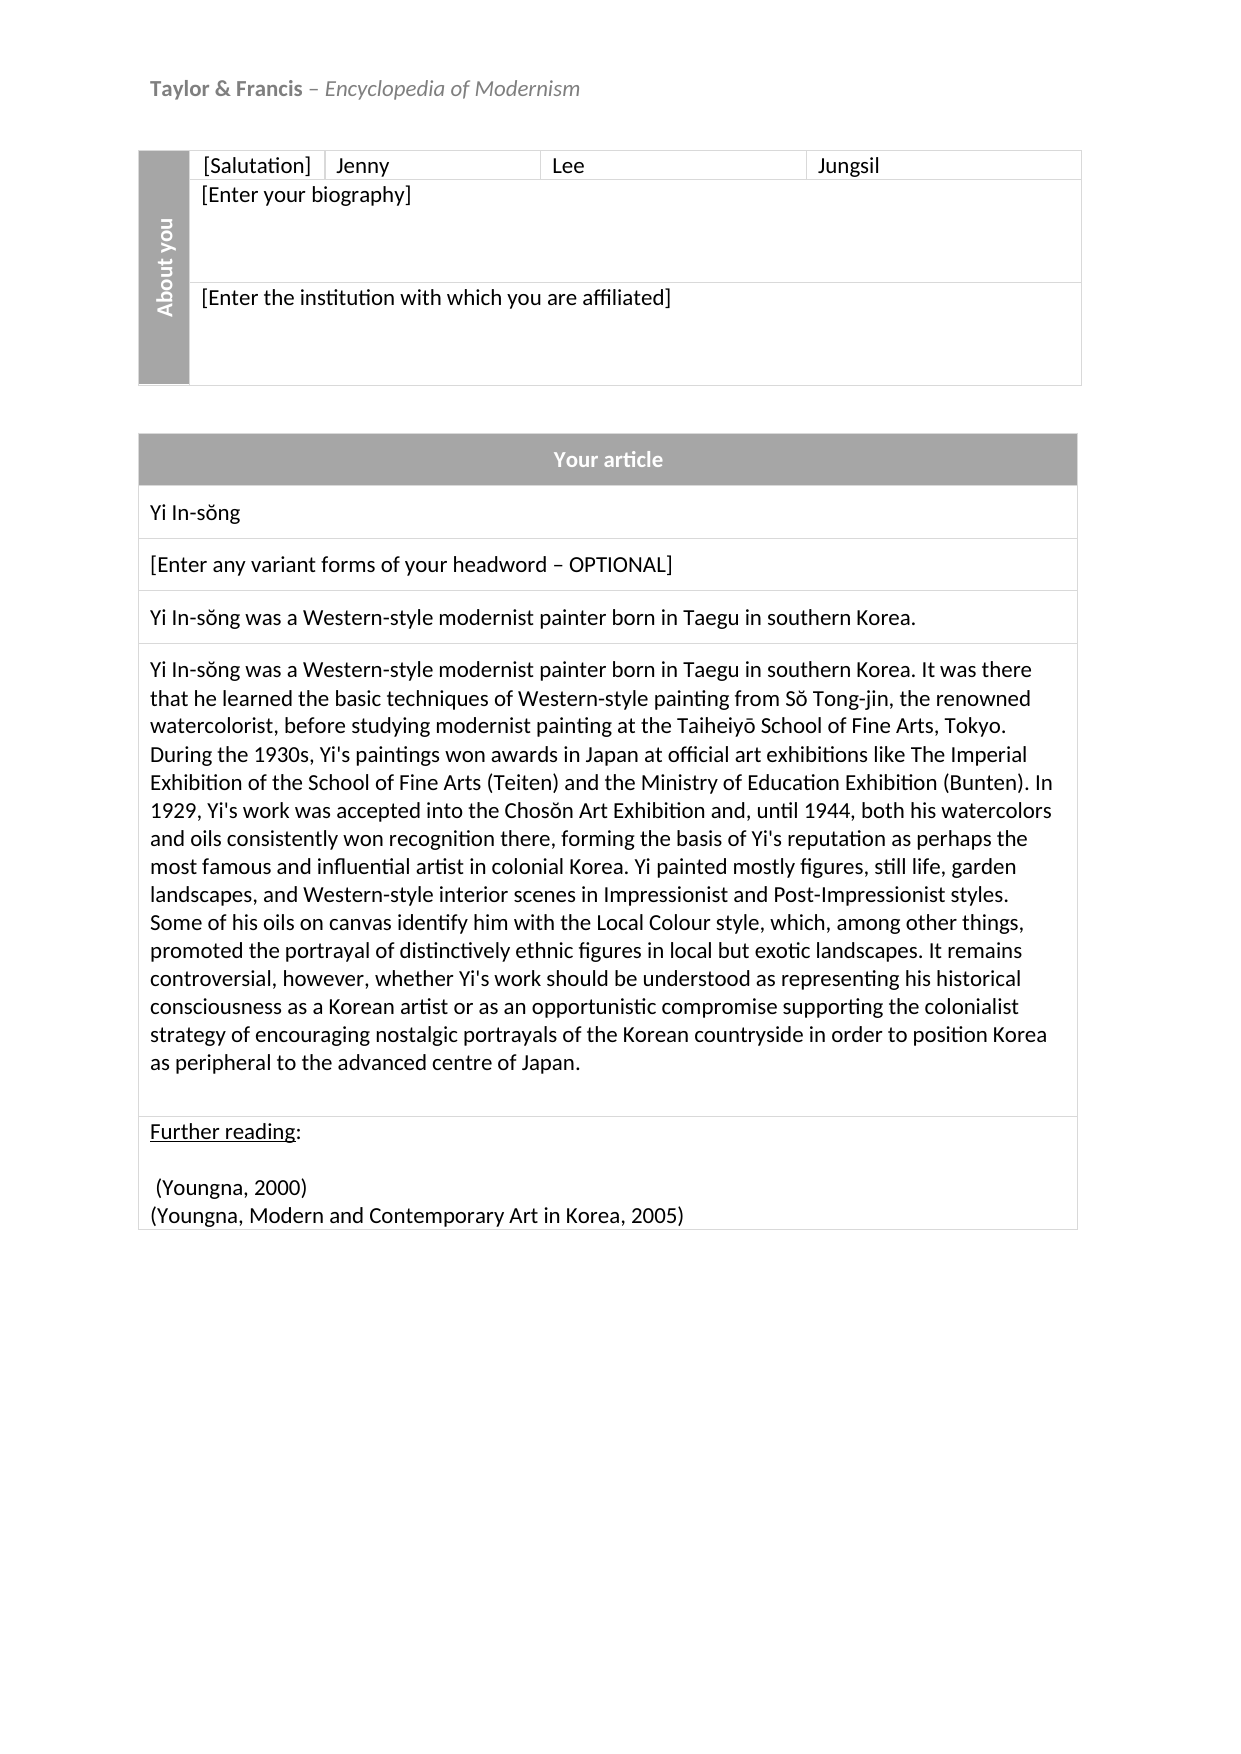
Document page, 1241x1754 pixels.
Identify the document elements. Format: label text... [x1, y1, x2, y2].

table_header Your article [139, 434, 1077, 485]
table_header About you [139, 151, 189, 384]
table_cell Further reading: [139, 1117, 1077, 1229]
